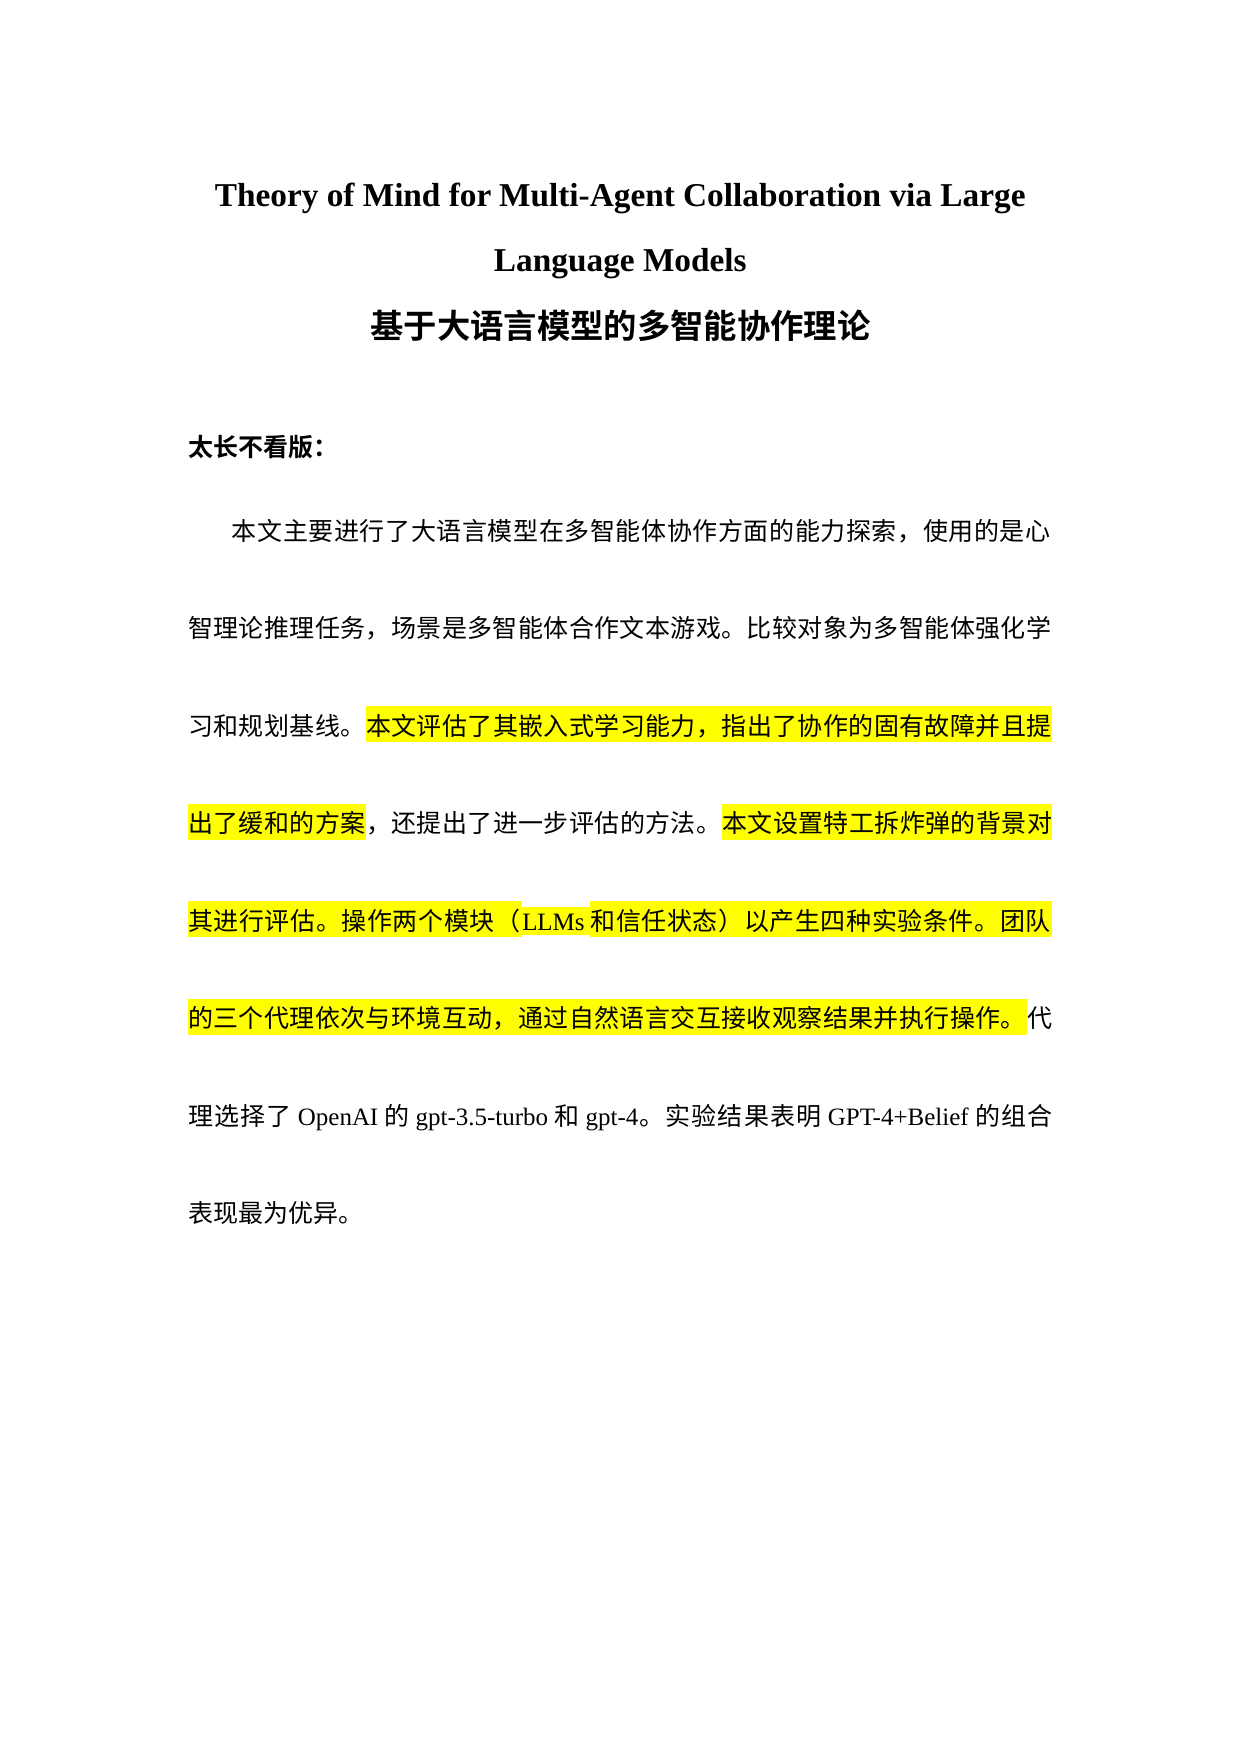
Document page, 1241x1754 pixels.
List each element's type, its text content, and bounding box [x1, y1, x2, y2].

text Theory of Mind for Multi-Agent Collaboration via Large Language Models [188, 162, 1052, 292]
text 太长不看版： [188, 413, 1052, 478]
text 本文主要进行了大语言模型在多智能体协作方面的能力探索，使用的是心智理论推理任务，场景是多智能体合作文本游戏。比较对象为多智能体强化学习和规划基线。本文评估了其嵌入式学习能力，指出了协作的固有故障并且提出了缓和的方案，还提出了进一步评估的方法。本文设置特工拆炸弹的背景对其进行评估。操作两个模块（LLMs和信任状态）以产生四种实验条件。团队的三个代理依次与环境互动，通过自然语言交互接收观察结果并执行操作。代理选择了OpenAI的gpt-3.5-turbo和gpt-4。实验结果表明GPT-4+Belief的组合表现最为优异。 [188, 935, 1052, 1244]
text 基于大语言模型的多智能协作理论 [188, 292, 1052, 357]
text 本文主要进行了大语言模型在多智能体协作方面的能力探索，使用的是心智理论推理任务，场景是多智能体合作文本游戏。比较对象为多智能体强化学习和规划基线。本文评估了其嵌入式学习能力，指出了协作的固有故障并且提出了缓和的方案，还提出了进一步评估的方法。本文设置特工拆炸弹的背景对其进行评估。操作两个模块（LLMs和信任状态）以产生四种实验条件。团队的三个代理依次与环境互动，通过自然语言交互接收观察结果并执行操作。代理选择了OpenAI的gpt-3.5-turbo和gpt-4。实验结果表明GPT-4+Belief的组合表现最为优异。 [188, 497, 1052, 907]
